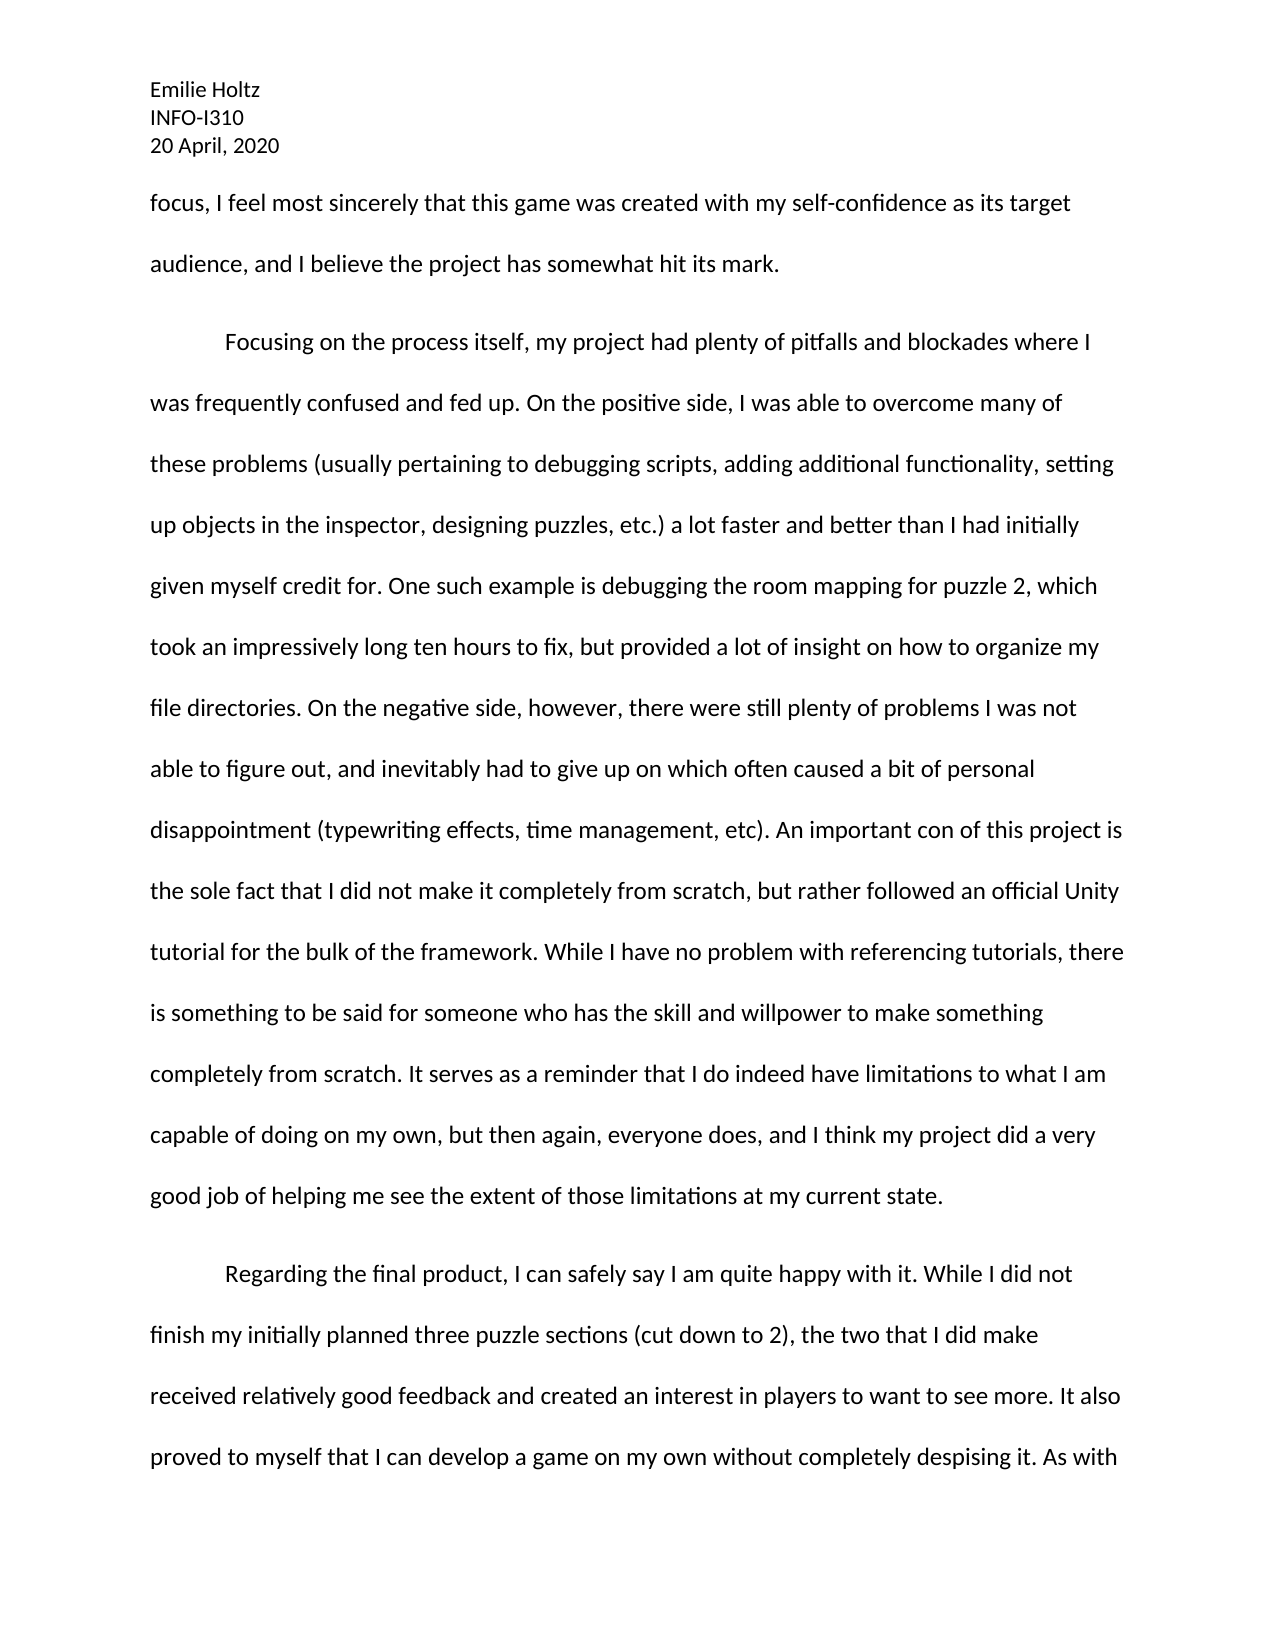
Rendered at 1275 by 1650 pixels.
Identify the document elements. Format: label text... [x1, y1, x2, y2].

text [150, 187, 1125, 279]
text Focusing on the process itself, my project had plenty of pitfalls and blockades where I was frequently confused and fed up. On the positive side, I was able to overcome many of these problems (usually pertaining to debugging scripts, adding additional functionality, setting up objects in the inspector, designing puzzles, etc.) a lot faster and better than I had initially given myself credit for. One such example is debugging the room mapping for puzzle 2, which took an impressively long ten hours to fix, but provided a lot of insight on how to organize my file directories. On the negative side, however, there were still plenty of problems I was not able to figure out, and inevitably had to give up on which often caused a bit of personal disappointment (typewriting effects, time management, etc). An important con of this project is the sole fact that I did not make it completely from scratch, but rather followed an official Unity tutorial for the bulk of the framework. While I have no problem with referencing tutorials, there is something to be said for someone who has the skill and willpower to make something completely from scratch. It serves as a reminder that I do indeed have limitations to what I am capable of doing on my own, but then again, everyone does, and I think my project did a very good job of helping me see the extent of those limitations at my current state. [150, 326, 1125, 1211]
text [150, 1258, 1125, 1472]
